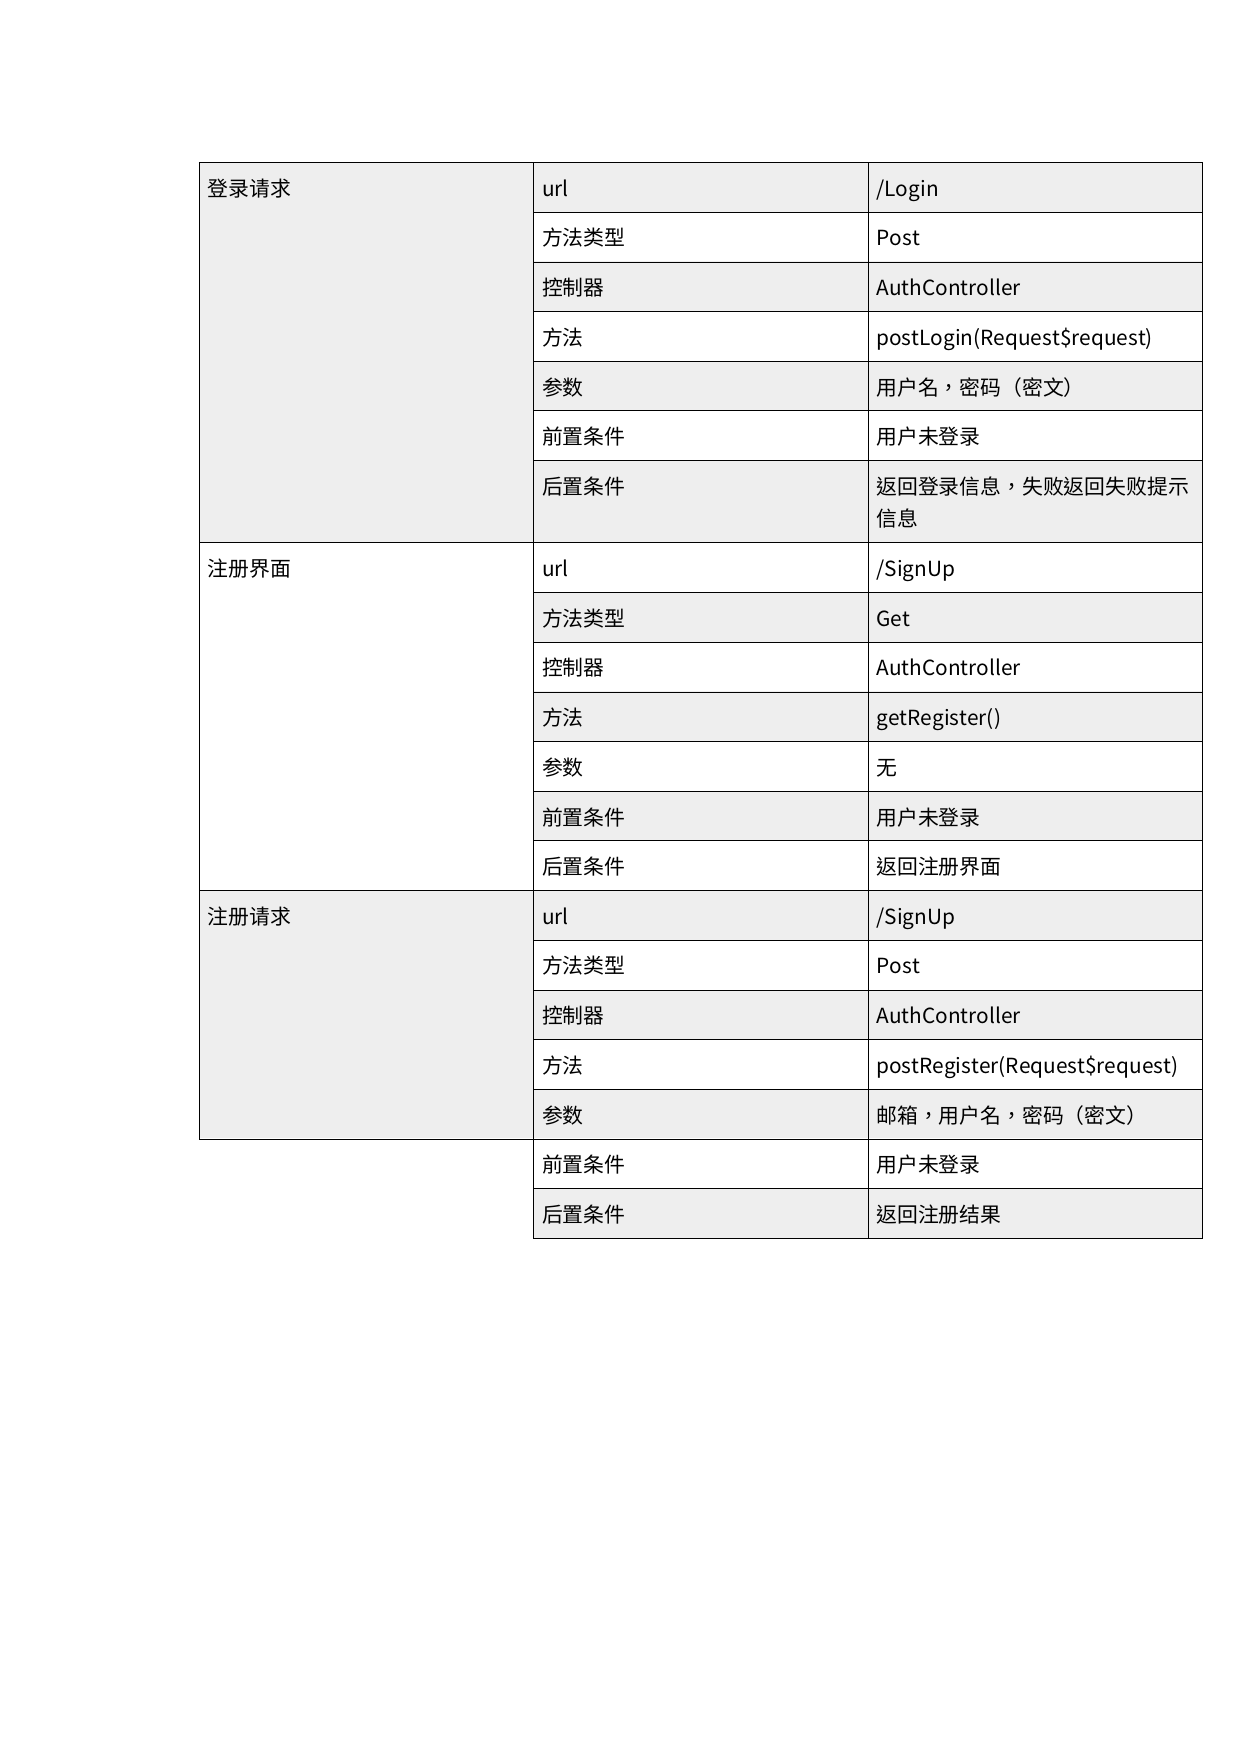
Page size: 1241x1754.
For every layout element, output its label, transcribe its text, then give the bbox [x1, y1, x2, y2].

table_cell 返回注册结果 [869, 1189, 1202, 1238]
table_cell AuthController [869, 263, 1202, 311]
table_cell 用户名，密码（密文） [869, 362, 1202, 410]
table_cell /SignUp [869, 543, 1202, 592]
table_cell 注册请求 [200, 891, 533, 1138]
table_cell postLogin(Request$request) [869, 312, 1202, 361]
table_cell 返回注册界面 [869, 841, 1202, 890]
table_cell /Login [869, 163, 1202, 212]
table_cell 方法类型 [534, 941, 868, 989]
table_cell 前置条件 [534, 411, 868, 460]
table_cell 方法类型 [534, 213, 868, 261]
table_cell 参数 [534, 742, 868, 791]
table_cell 后置条件 [534, 461, 868, 542]
table_cell 用户未登录 [869, 1140, 1202, 1188]
table_cell url [534, 891, 868, 940]
table_cell 方法 [534, 312, 868, 361]
table_cell /SignUp [869, 891, 1202, 940]
table_cell 方法 [534, 693, 868, 741]
table_cell Post [869, 213, 1202, 261]
table_cell 前置条件 [534, 792, 868, 840]
table_cell getRegister() [869, 693, 1202, 741]
table_cell 注册界面 [200, 543, 533, 890]
table_cell 后置条件 [534, 841, 868, 890]
table_cell 登录请求 [200, 163, 533, 542]
table_cell AuthController [869, 643, 1202, 691]
table_cell 邮箱，用户名，密码（密文） [869, 1090, 1202, 1138]
table_cell 控制器 [534, 643, 868, 691]
table_cell 用户未登录 [869, 792, 1202, 840]
table_cell 方法类型 [534, 593, 868, 642]
table_cell AuthController [869, 991, 1202, 1039]
table_cell 前置条件 [534, 1140, 868, 1188]
table_cell 返回登录信息，失败返回失败提示信息 [869, 461, 1202, 542]
table_cell url [534, 543, 868, 592]
table_cell Post [869, 941, 1202, 989]
table_cell 方法 [534, 1040, 868, 1089]
table_cell 控制器 [534, 263, 868, 311]
table_cell 用户未登录 [869, 411, 1202, 460]
table_cell 参数 [534, 362, 868, 410]
table_cell 控制器 [534, 991, 868, 1039]
table_cell 后置条件 [534, 1189, 868, 1238]
table_cell Get [869, 593, 1202, 642]
table_cell 参数 [534, 1090, 868, 1138]
table_cell url [534, 163, 868, 212]
table_cell postRegister(Request$request) [869, 1040, 1202, 1089]
table_cell 无 [869, 742, 1202, 791]
